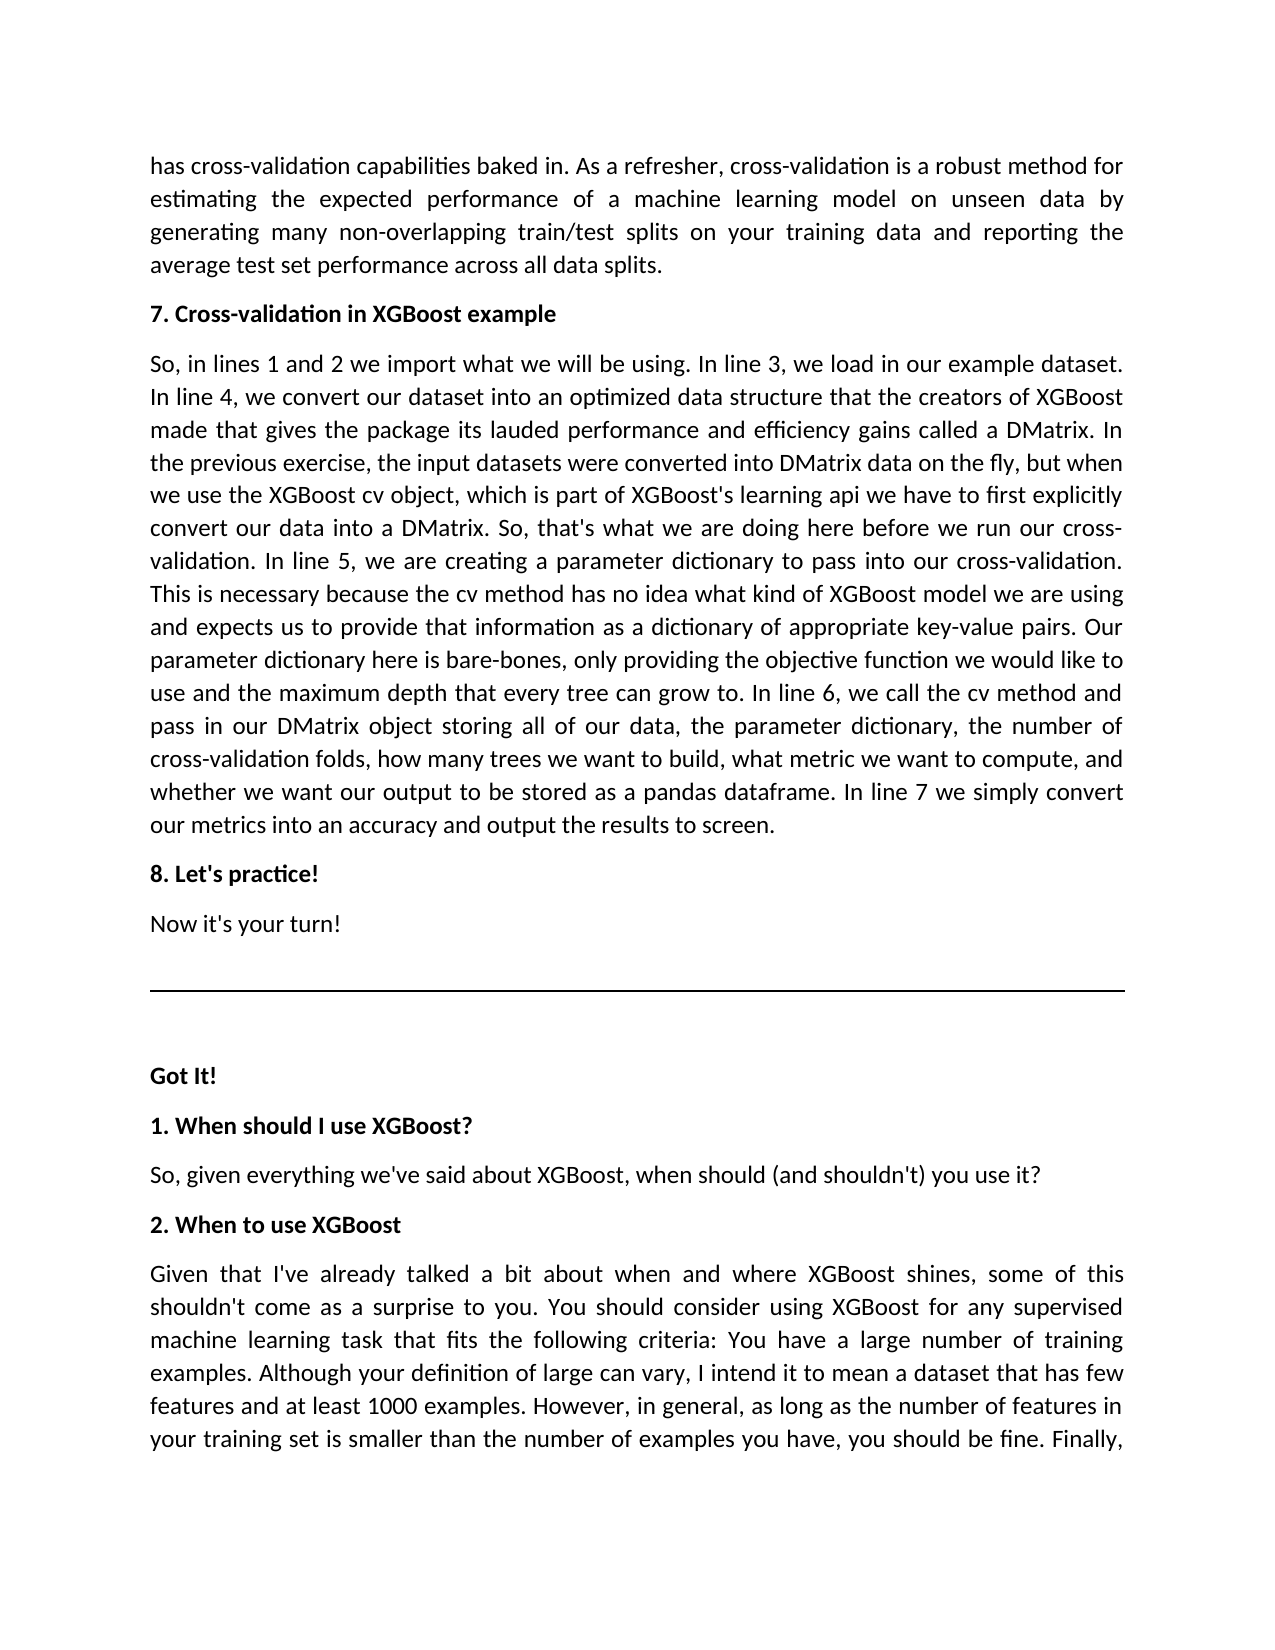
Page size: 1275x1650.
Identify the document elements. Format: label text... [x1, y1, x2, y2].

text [150, 150, 1125, 279]
text Got It! [150, 1060, 1125, 1091]
text So, in lines 1 and 2 we import what we will be using. In line 3, we load in our example dataset. In line 4, we convert our dataset into an optimized data structure that the creators of XGBoost made that gives the package its lauded performance and efficiency gains called a DMatrix. In the previous exercise, the input datasets were converted into DMatrix data on the fly, but when we use the XGBoost cv object, which is part of XGBoost's learning api we have to first explicitly convert our data into a DMatrix. So, that's what we are doing here before we run our cross-validation. In line 5, we are creating a parameter dictionary to pass into our cross-validation. This is necessary because the cv method has no idea what kind of XGBoost model we are using and expects us to provide that information as a dictionary of appropriate key-value pairs. Our parameter dictionary here is bare-bones, only providing the objective function we would like to use and the maximum depth that every tree can grow to. In line 6, we call the cv method and pass in our DMatrix object storing all of our data, the parameter dictionary, the number of cross-validation folds, how many trees we want to build, what metric we want to compute, and whether we want our output to be stored as a pandas dataframe. In line 7 we simply convert our metrics into an accuracy and output the results to screen. [150, 348, 1125, 839]
text Now it's your turn! [150, 908, 1125, 938]
text 2. When to use XGBoost [150, 1209, 1125, 1239]
text 7. Cross-validation in XGBoost example [150, 298, 1125, 329]
text 1. When should I use XGBoost? [150, 1110, 1125, 1140]
text 8. Let's practice! [150, 858, 1125, 889]
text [150, 1259, 1125, 1454]
text So, given everything we've said about XGBoost, when should (and shouldn't) you use it? [150, 1159, 1125, 1190]
